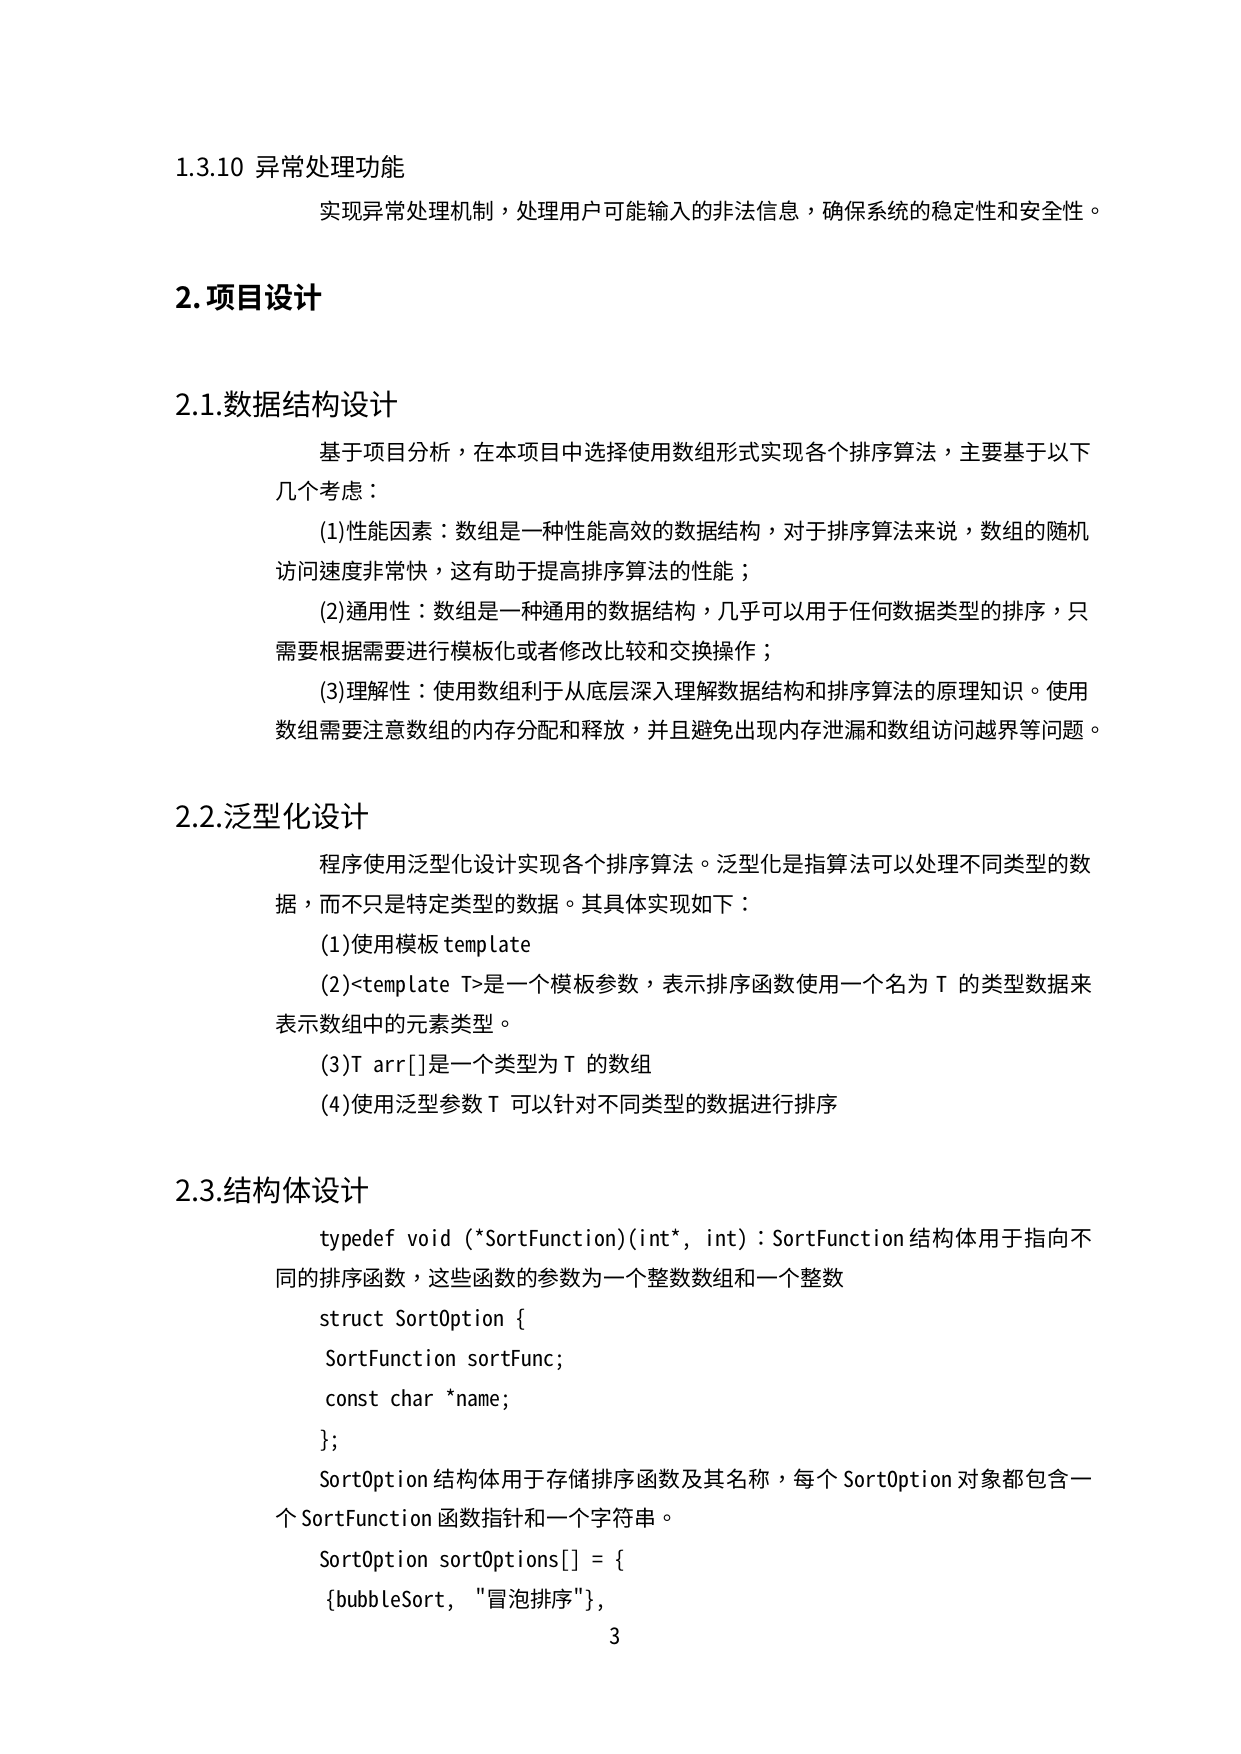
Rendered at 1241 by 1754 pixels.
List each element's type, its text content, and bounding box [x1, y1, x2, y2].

text 2.1.数据结构设计 [175, 381, 1092, 423]
text 2.2.泛型化设计 [175, 794, 1092, 836]
text 程序使用泛型化设计实现各个排序算法。泛型化是指算法可以处理不同类型的数据，而不只是特定类型的数据。其具体实现如下： [275, 847, 1092, 919]
text struct SortOption { [275, 1301, 1092, 1333]
text 基于项目分析，在本项目中选择使用数组形式实现各个排序算法，主要基于以下几个考虑： [275, 434, 1092, 506]
text (2)<template T>是一个模板参数，表示排序函数使用一个名为 T 的类型数据来表示数组中的元素类型。 [275, 967, 1092, 1039]
text (1)使用模板template [275, 927, 1092, 959]
text 实现异常处理机制，处理用户可能输入的非法信息，确保系统的稳定性和安全性。 [275, 194, 1092, 226]
text 2.3.结构体设计 [175, 1168, 1092, 1210]
text SortOption结构体用于存储排序函数及其名称，每个SortOption对象都包含一个SortFunction函数指针和一个字符串。 [275, 1462, 1092, 1533]
text typedef void (*SortFunction)(int*, int)：SortFunction结构体用于指向不同的排序函数，这些函数的参数为一个整数数组和一个整数 [275, 1221, 1092, 1292]
text (1)性能因素：数组是一种性能高效的数据结构，对于排序算法来说，数组的随机访问速度非常快，这有助于提高排序算法的性能； [275, 514, 1092, 586]
text SortFunction sortFunc; [275, 1341, 1092, 1373]
text }; [275, 1422, 1092, 1453]
list 项目设计 [175, 274, 1092, 317]
text SortOption sortOptions[] = { [275, 1542, 1092, 1573]
text (3)理解性：使用数组利于从底层深入理解数据结构和排序算法的原理知识。使用数组需要注意数组的内存分配和释放，并且避免出现内存泄漏和数组访问越界等问题。 [275, 674, 1092, 745]
text (3)T arr[]是一个类型为 T 的数组 [275, 1047, 1092, 1079]
text (2)通用性：数组是一种通用的数据结构，几乎可以用于任何数据类型的排序，只需要根据需要进行模板化或者修改比较和交换操作； [275, 594, 1092, 665]
text (4)使用泛型参数 T 可以针对不同类型的数据进行排序 [275, 1087, 1092, 1119]
text {bubbleSort, "冒泡排序"}, [275, 1582, 1092, 1613]
text const char *name; [275, 1381, 1092, 1413]
list 异常处理功能 [175, 148, 1092, 184]
